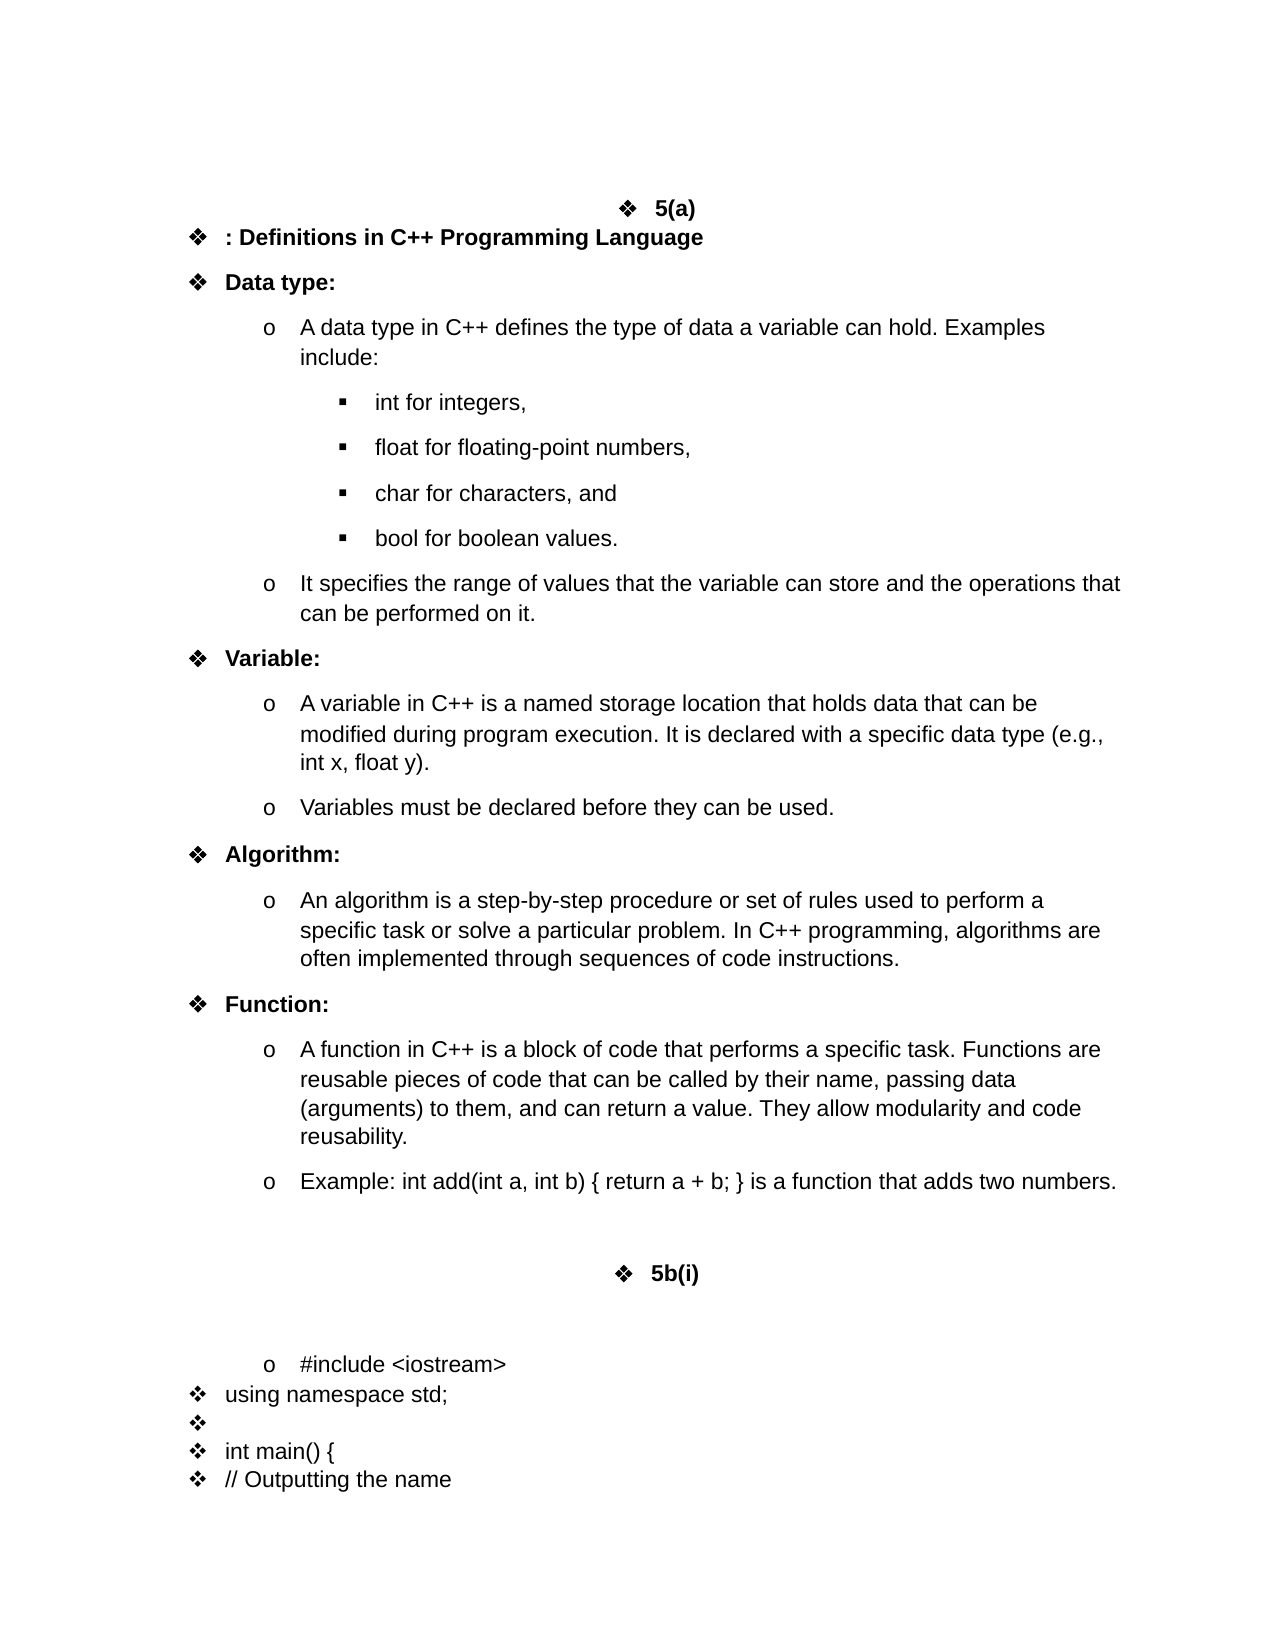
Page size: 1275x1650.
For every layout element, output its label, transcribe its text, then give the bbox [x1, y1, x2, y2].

list int main() { [187, 1438, 1125, 1464]
list A variable in C++ is a named storage location that holds data that can be modified during program execution. It is declared with a specific data type (e.g., int x, float y). [262, 690, 1125, 776]
list 5b(i) [187, 1260, 1125, 1287]
list A function in C++ is a block of code that performs a specific task. Functions are reusable pieces of code that can be called by their name, passing data (arguments) to them, and can return a value. They allow modularity and code reusability. [262, 1036, 1125, 1149]
list An algorithm is a step-by-step procedure or set of rules used to perform a specific task or solve a particular problem. In C++ programming, algorithms are often implemented through sequences of code instructions. [262, 887, 1125, 972]
list char for characters, and [337, 479, 1125, 506]
list A data type in C++ defines the type of data a variable can hold. Examples include: [262, 314, 1125, 371]
list // Outputting the name [187, 1466, 1125, 1493]
list #include <iostream> [262, 1351, 1125, 1379]
list Variables must be declared before they can be used. [262, 794, 1125, 823]
list Variable: [187, 645, 1125, 672]
list int for integers, [337, 389, 1125, 416]
list Algorithm: [187, 841, 1125, 868]
list float for floating-point numbers, [337, 434, 1125, 461]
list using namespace std; [187, 1381, 1125, 1407]
list Data type: [187, 269, 1125, 295]
list bool for boolean values. [337, 524, 1125, 551]
list 5(a) [187, 195, 1125, 221]
list : Definitions in C++ Programming Language [187, 223, 1125, 250]
list Function: [187, 991, 1125, 1017]
list It specifies the range of values that the variable can store and the operations that can be performed on it. [262, 570, 1125, 626]
list Example: int add(int a, int b) { return a + b; } is a function that adds two numbers. [262, 1168, 1125, 1196]
